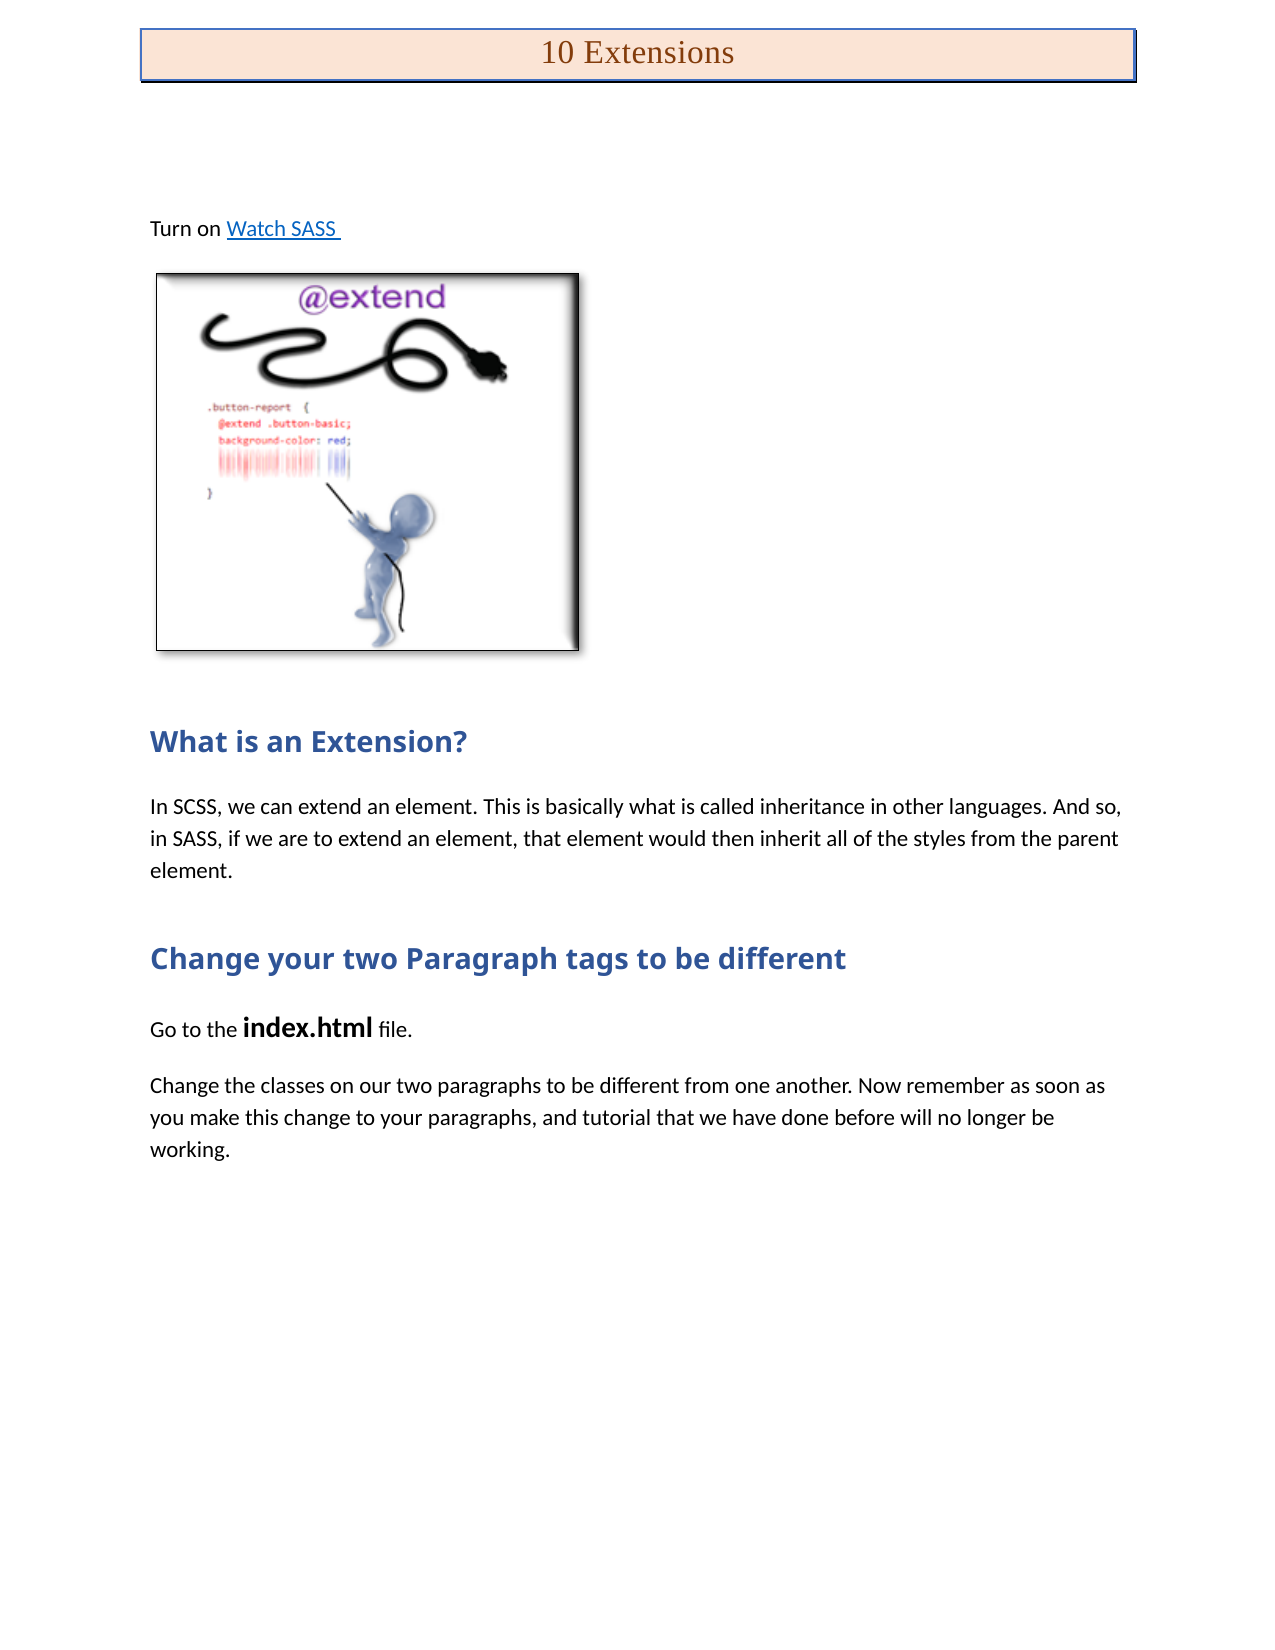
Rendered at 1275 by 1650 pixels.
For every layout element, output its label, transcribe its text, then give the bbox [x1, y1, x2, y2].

picture [157, 274, 578, 650]
text Turn on Watch SASS [150, 214, 1125, 242]
title 10 Extensions [142, 30, 1133, 79]
subtitle Change your two Paragraph tags to be different [150, 939, 1125, 978]
text Change the classes on our two paragraphs to be different from one another. Now remember as soon as you make this change to your paragraphs, and tutorial that we have done before will no longer be working. [150, 1071, 1125, 1163]
subtitle What is an Extension? [150, 721, 1125, 761]
text Go to the index.html file. [150, 1009, 1125, 1045]
text In SCSS, we can extend an element. This is basically what is called inheritance in other languages. And so, in SASS, if we are to extend an element, that element would then inherit all of the styles from the parent element. [150, 792, 1125, 884]
